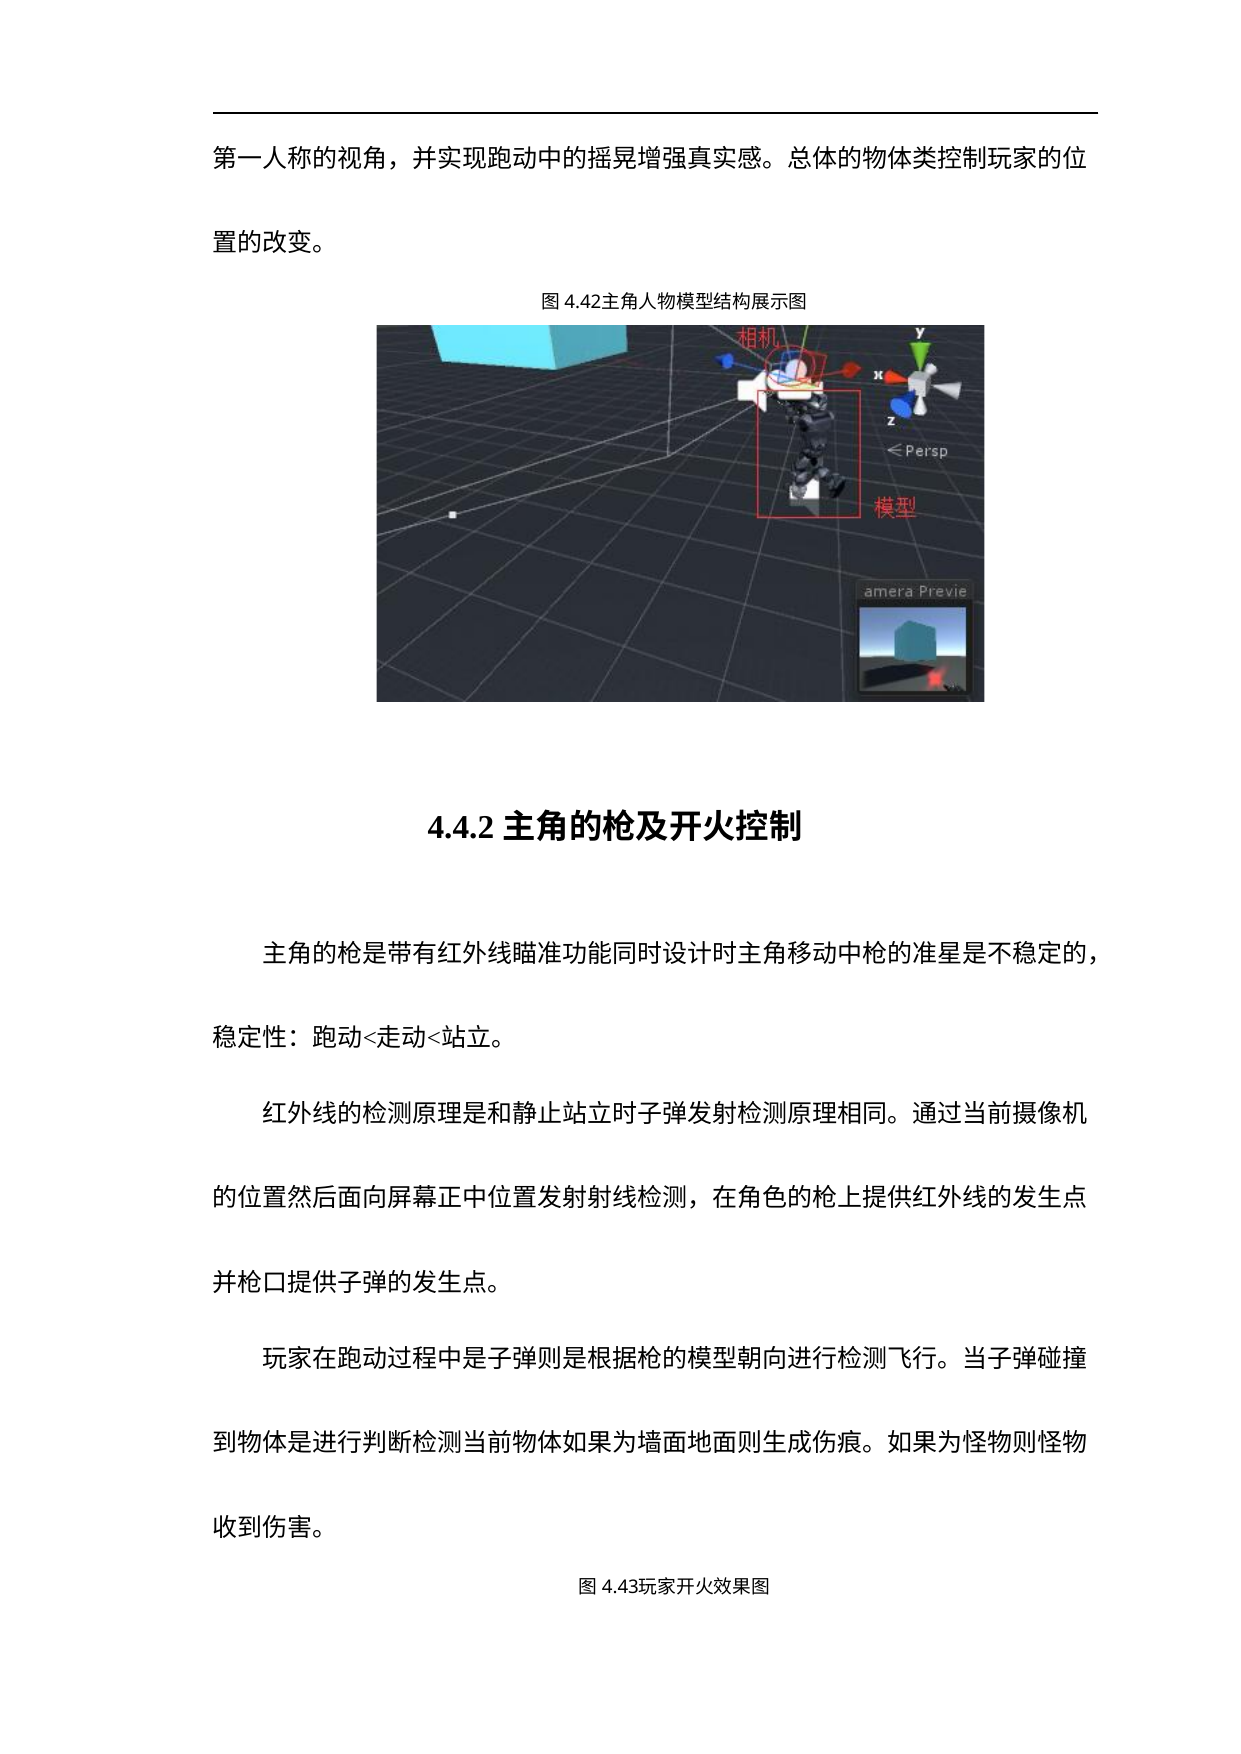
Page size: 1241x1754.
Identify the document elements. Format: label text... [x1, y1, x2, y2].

text 玩家在跑动过程中是子弹则是根据枪的模型朝向进行检测飞行。当子弹碰撞到物体是进行判断检测当前物体如果为墙面地面则生成伤痕。如果为怪物则怪物收到伤害。 [213, 1324, 1098, 1558]
text 主角的枪是带有红外线瞄准功能同时设计时主角移动中枪的准星是不稳定的，稳定性：跑动<走动<站立。 [213, 919, 1098, 1068]
text 红外线的检测原理是和静止站立时子弹发射检测原理相同。通过当前摄像机的位置然后面向屏幕正中位置发射射线检测，在角色的枪上提供红外线的发生点并枪口提供子弹的发生点。 [213, 1079, 1098, 1313]
picture [376, 325, 985, 702]
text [213, 124, 1098, 273]
subtitle 主角的枪及开火控制 [360, 792, 1098, 857]
